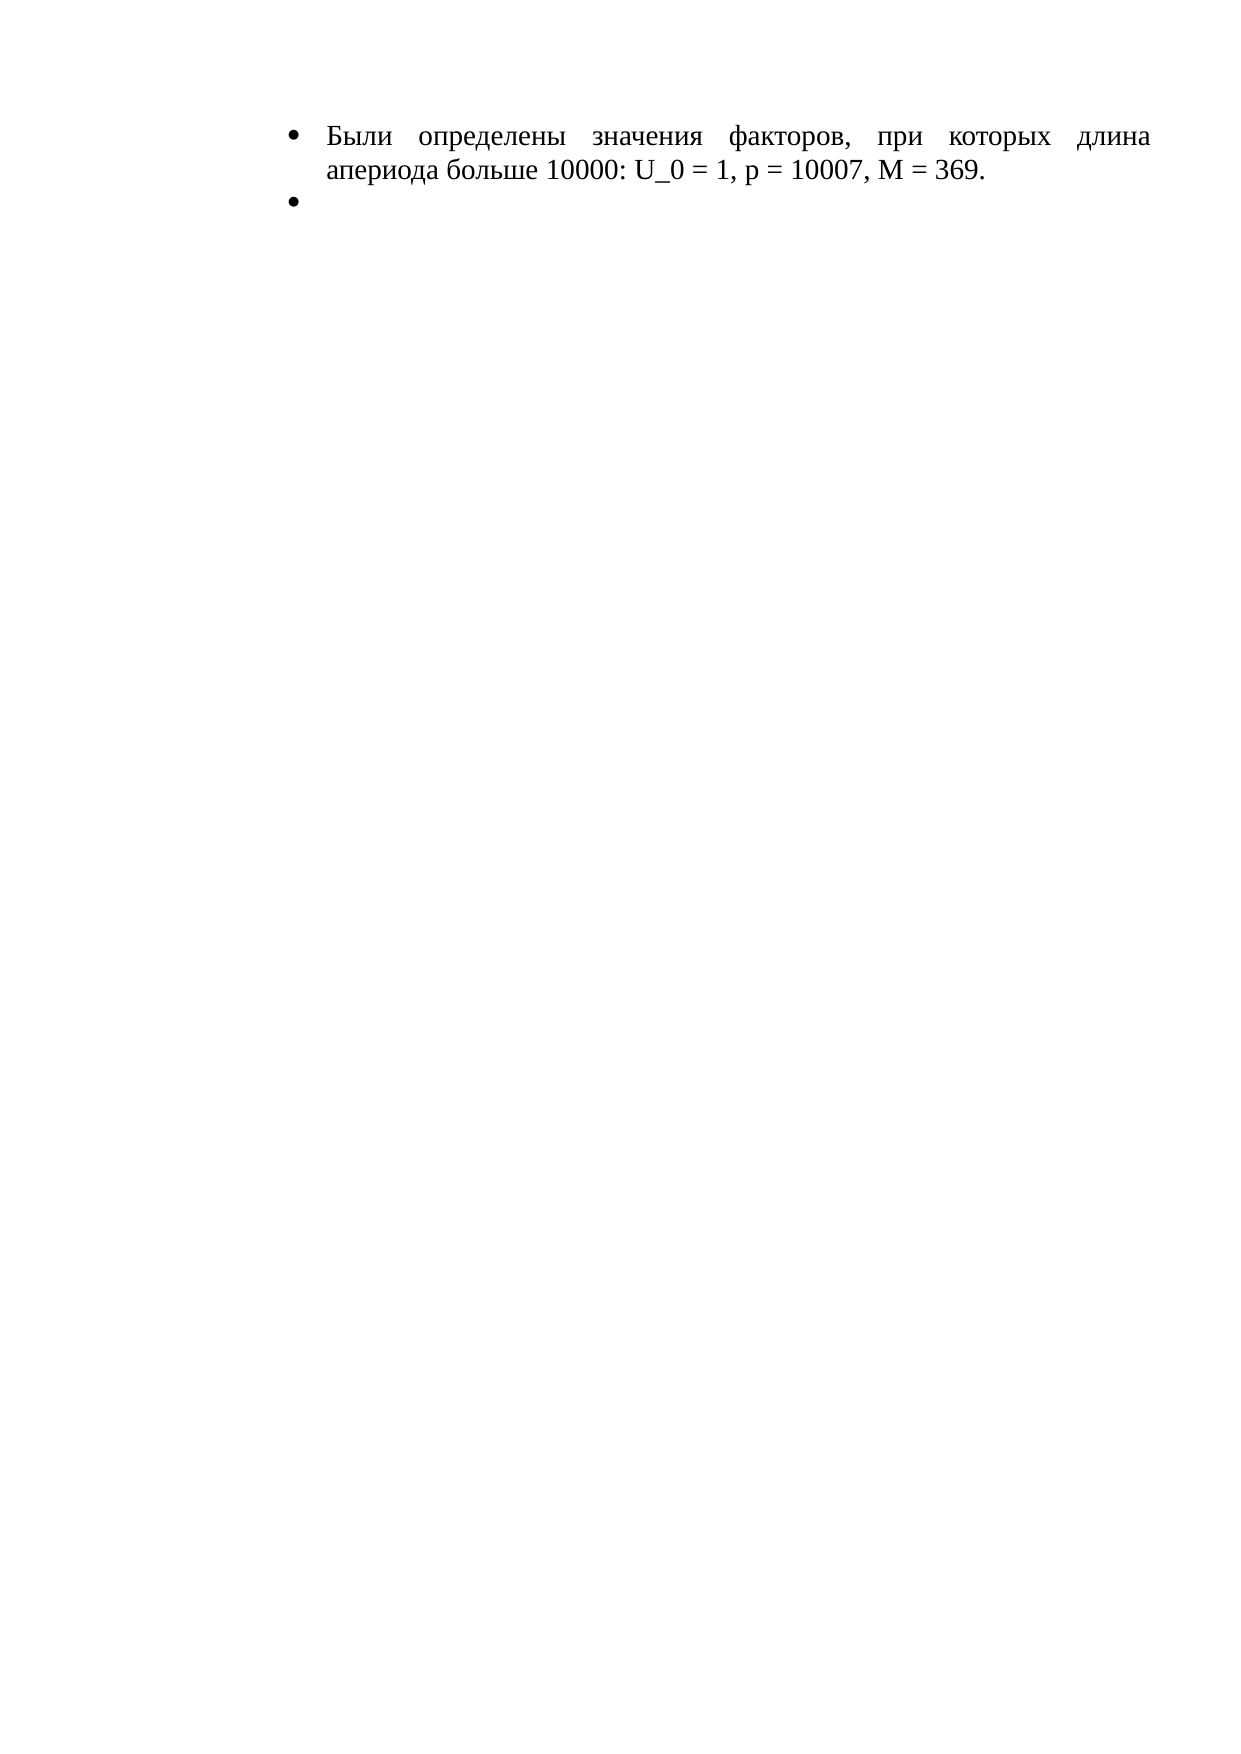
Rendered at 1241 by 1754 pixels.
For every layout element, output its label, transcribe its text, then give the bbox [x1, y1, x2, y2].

list Были определены значения факторов, при которых длина апериода больше 10000: U_0 = 1, p = 10007, M = 369. [288, 118, 1152, 185]
